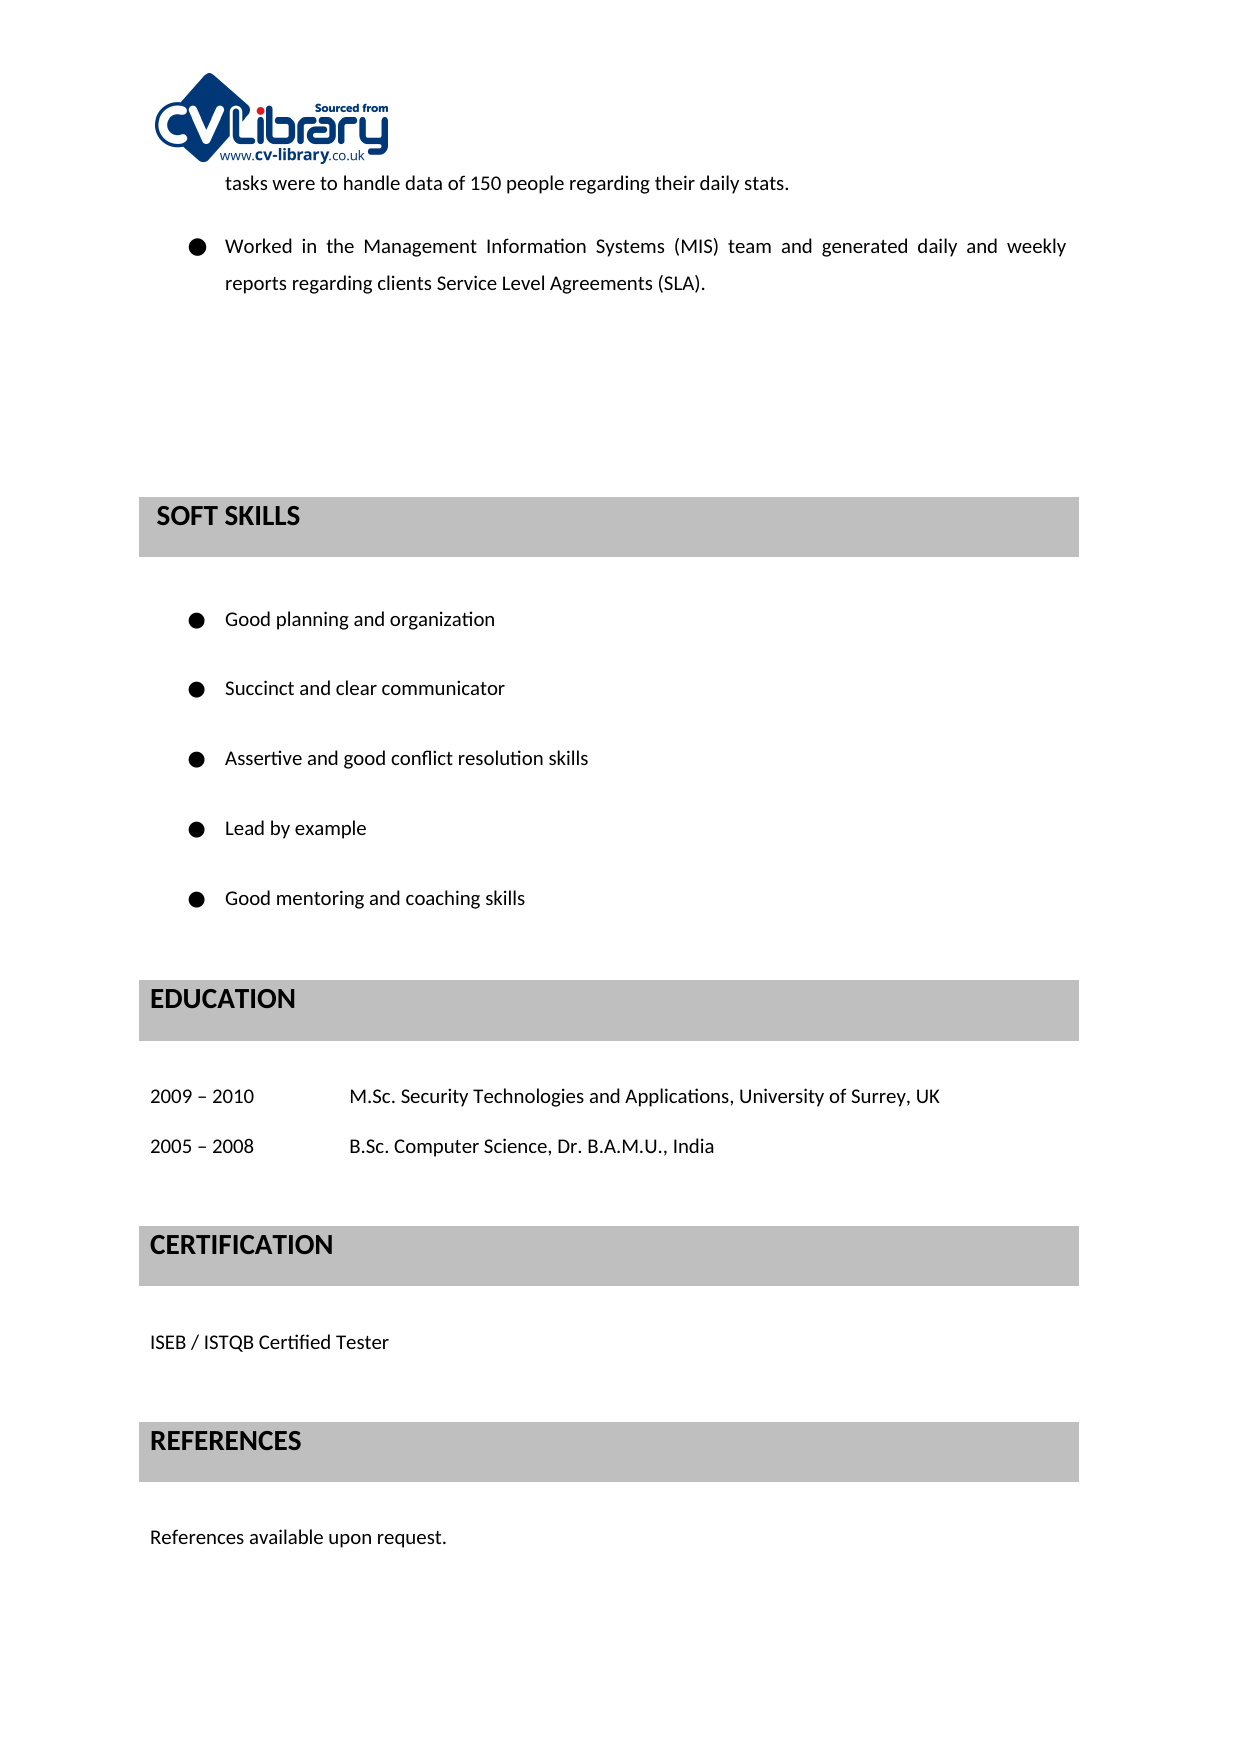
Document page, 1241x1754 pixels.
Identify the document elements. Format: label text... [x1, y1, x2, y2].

table_header M.Sc. Security Technologies and Applications, University of Surrey, UK [338, 1073, 1079, 1123]
picture [150, 73, 393, 164]
table_header EDUCATION [139, 980, 1079, 1041]
table_header 2009 – 2010 [139, 1073, 338, 1123]
table_header References available upon request. [139, 1514, 1079, 1564]
table_header ISEB / ISTQB Certified Tester [139, 1319, 1079, 1369]
table_cell B.Sc. Computer Science, Dr. B.A.M.U., India [338, 1123, 1079, 1173]
table_header CERTIFICATION [139, 1226, 1079, 1286]
table_cell 2005 – 2008 [139, 1123, 338, 1173]
table_header Good planning and organization Succinct and clear communicator Assertive and good conflict resolution skills Lead by example Good mentoring and coaching skills [139, 589, 1079, 927]
table_header REFERENCES [139, 1422, 1079, 1482]
table_cell SOFT SKILLS [139, 497, 1079, 557]
